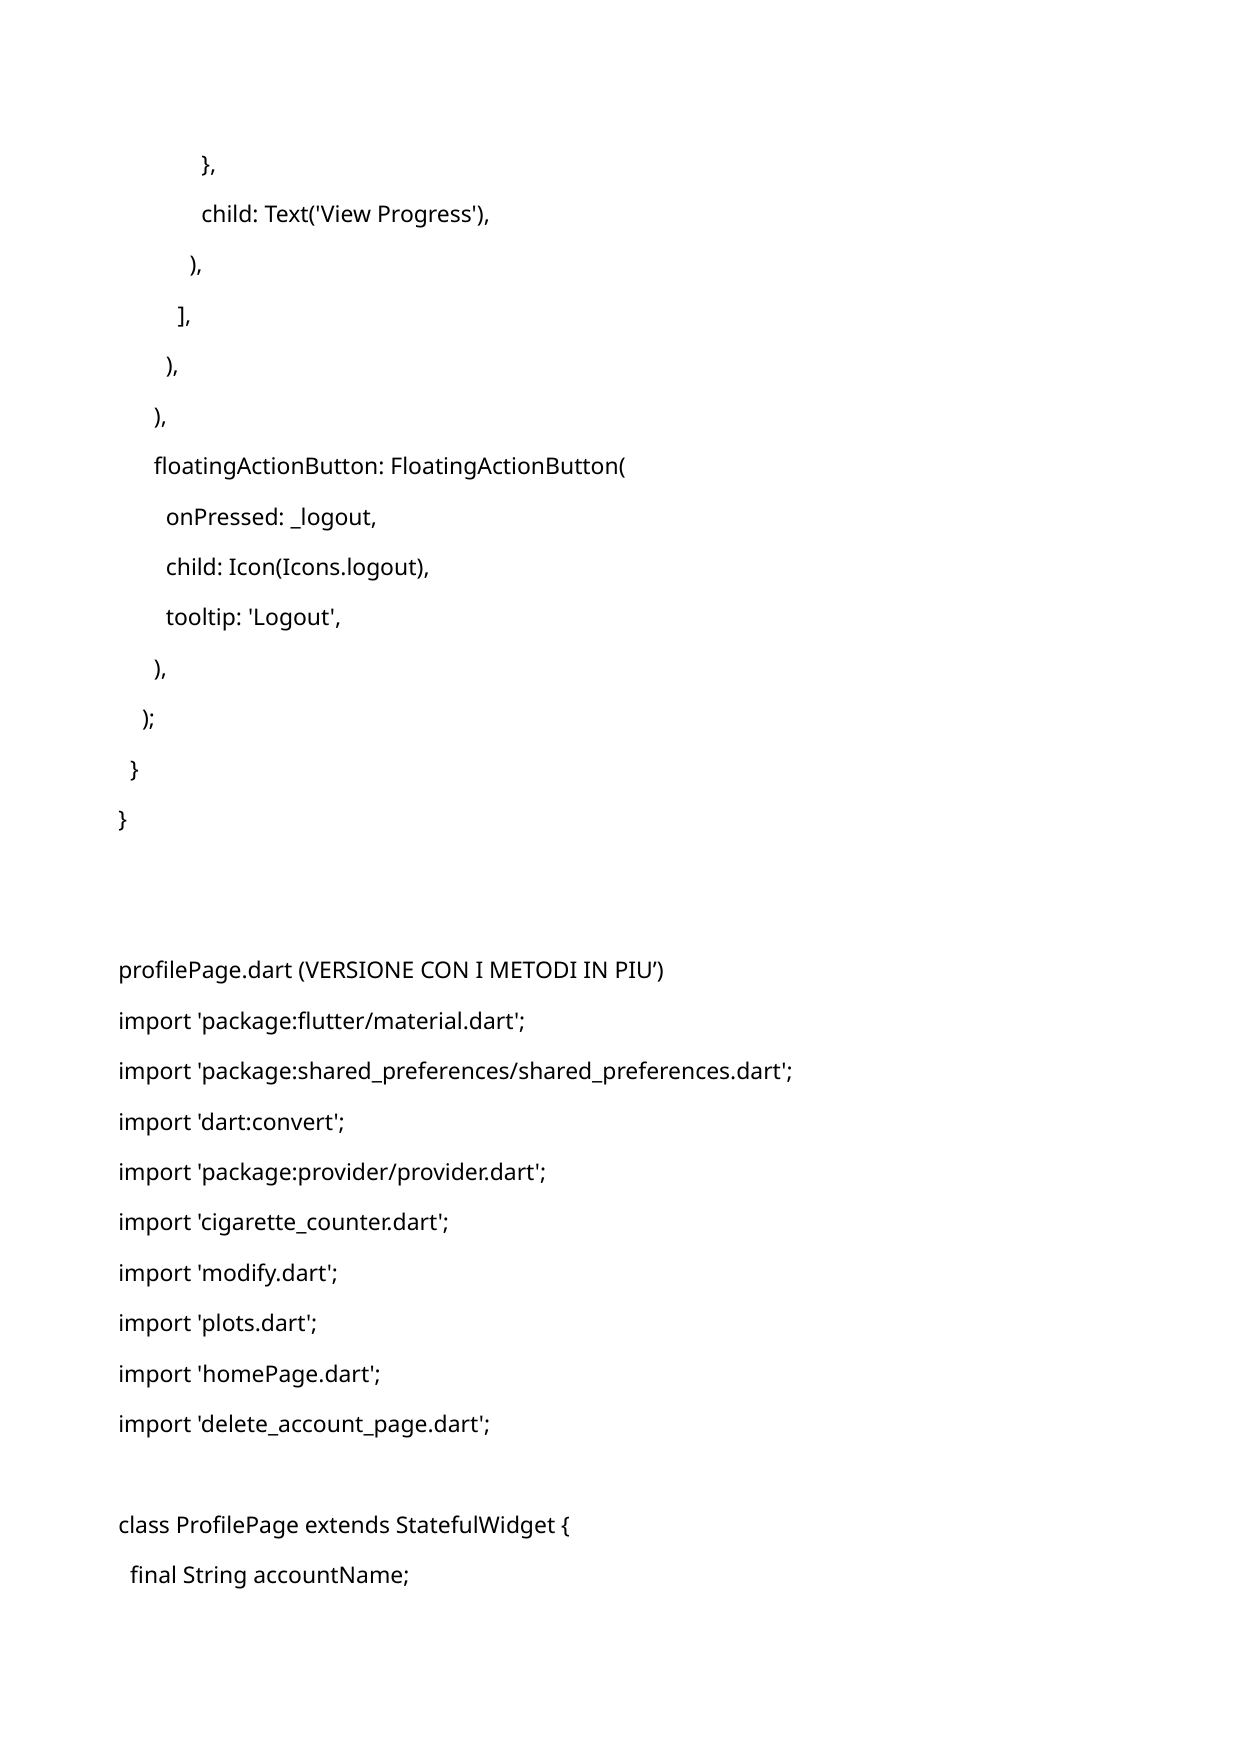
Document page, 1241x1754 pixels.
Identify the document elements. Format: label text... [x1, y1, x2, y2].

text import 'package:shared_preferences/shared_preferences.dart'; [118, 1055, 1122, 1086]
text child: Text('View Progress'), [118, 198, 1122, 229]
text import 'modify.dart'; [118, 1257, 1122, 1288]
text child: Icon(Icons.logout), [118, 551, 1122, 582]
text ), [118, 652, 1122, 683]
text import 'plots.dart'; [118, 1307, 1122, 1338]
text onPressed: _logout, [118, 501, 1122, 532]
text ); [118, 702, 1122, 733]
text } [118, 753, 1122, 784]
text import 'delete_account_page.dart'; [118, 1408, 1122, 1439]
text import 'package:flutter/material.dart'; [118, 1005, 1122, 1036]
text tooltip: 'Logout', [118, 601, 1122, 633]
text floatingActionButton: FloatingActionButton( [118, 450, 1122, 481]
text final String accountName; [118, 1559, 1122, 1591]
text ], [118, 299, 1122, 330]
text class ProfilePage extends StatefulWidget { [118, 1509, 1122, 1540]
text import 'package:provider/provider.dart'; [118, 1156, 1122, 1187]
text } [118, 803, 1122, 834]
text ), [118, 248, 1122, 280]
text ), [118, 400, 1122, 431]
text ), [118, 349, 1122, 381]
text import 'homePage.dart'; [118, 1358, 1122, 1389]
text import 'cigarette_counter.dart'; [118, 1206, 1122, 1238]
text import 'dart:convert'; [118, 1106, 1122, 1137]
text }, [118, 148, 1122, 179]
text profilePage.dart (VERSIONE CON I METODI IN PIU’) [118, 954, 1122, 986]
